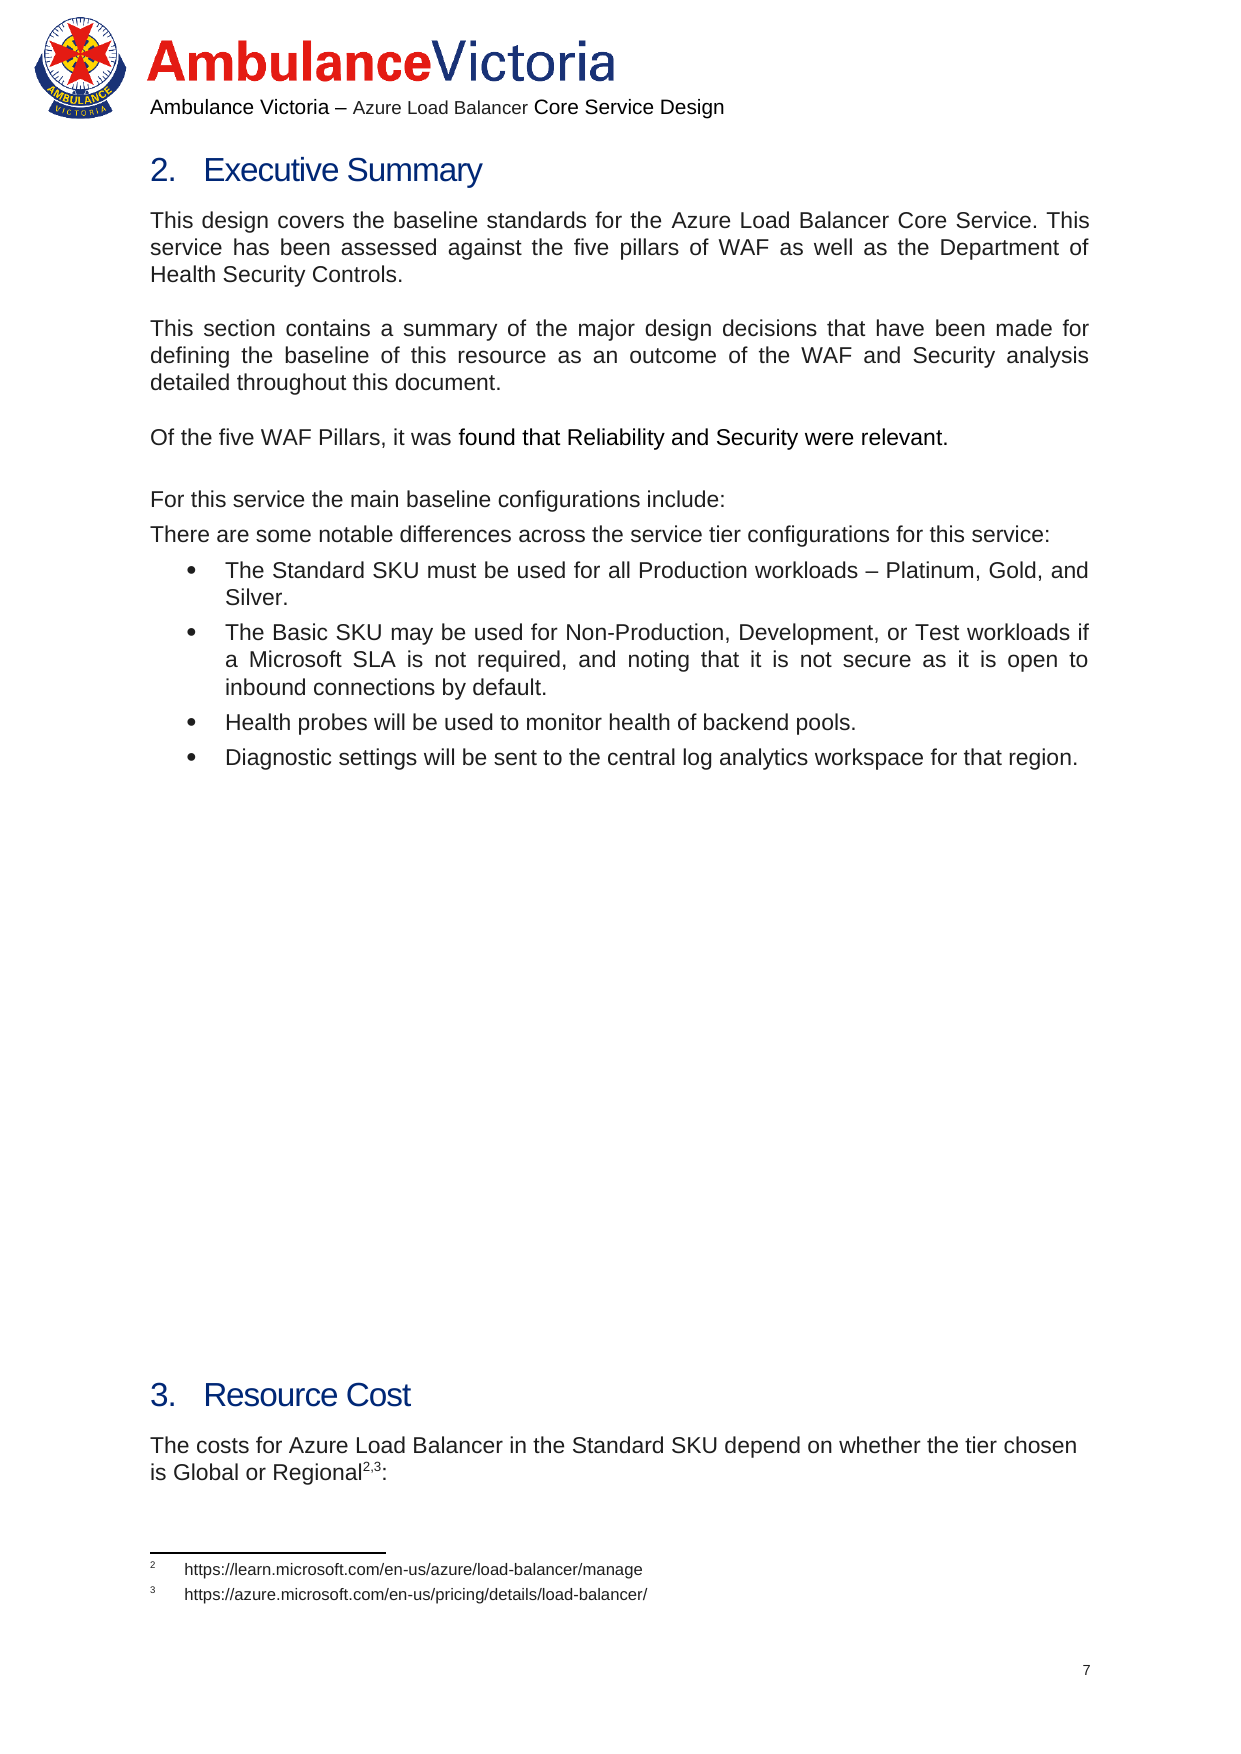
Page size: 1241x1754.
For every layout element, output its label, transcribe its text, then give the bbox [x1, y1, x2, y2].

list The Standard SKU must be used for all Production workloads – Platinum, Gold, and Silver. [187, 556, 1090, 610]
subtitle Resource Cost [150, 1375, 1090, 1413]
text This section contains a summary of the major design decisions that have been made for defining the baseline of this resource as an outcome of the WAF and Security analysis detailed throughout this document. [150, 314, 1090, 396]
list Diagnostic settings will be sent to the central log analytics workspace for that region. [187, 744, 1090, 771]
subtitle Executive Summary [150, 150, 1090, 188]
text This design covers the baseline standards for the Core Service. This service has been assessed against the five pillars of WAF as well as the Department of Health Security Controls. [150, 206, 1090, 287]
picture [0, 0, 652, 147]
list Health probes will be used to monitor health of backend pools. [187, 708, 1090, 735]
text The costs for Azure Load Balancer in the Standard SKU depend on whether the tier chosen is Global or Regional,: [150, 1431, 1090, 1485]
list The Basic SKU may be used for Non-Production, Development, or Test workloads if a Microsoft SLA is not required, and noting that it is not secure as it is open to inbound connections by default. [187, 619, 1090, 700]
text There are some notable differences across the service tier configurations for this service: [150, 521, 1090, 548]
text Of the five WAF Pillars, it was found that Reliability and Security were relevant. [150, 423, 1090, 450]
text For this service the main baseline configurations include: [150, 485, 1090, 512]
